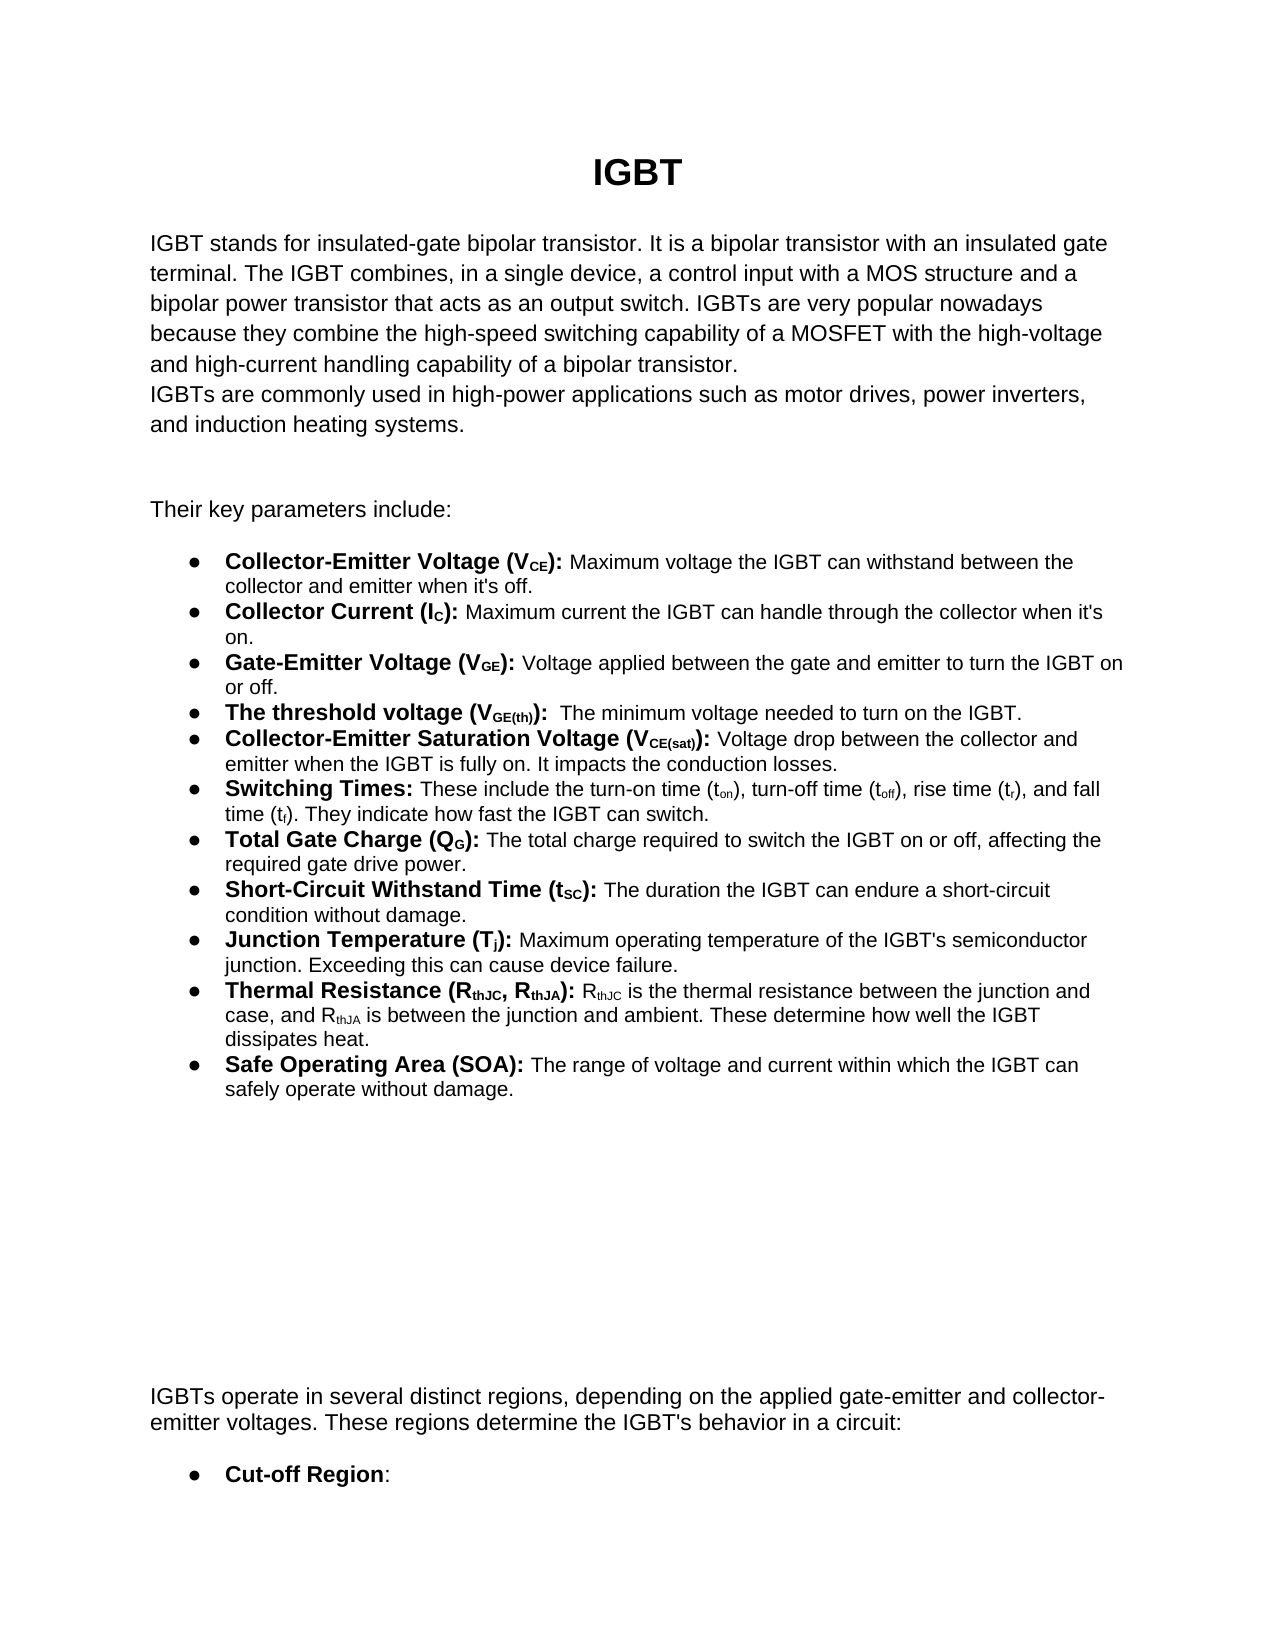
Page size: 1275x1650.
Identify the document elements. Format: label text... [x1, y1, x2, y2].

list The threshold voltage (VGE(th)): The minimum voltage needed to turn on the IGBT. [187, 699, 1125, 725]
list Safe Operating Area (SOA): The range of voltage and current within which the IGBT can safely operate without damage. [187, 1051, 1125, 1101]
list Cut-off Region: [187, 1461, 1125, 1487]
list Collector-Emitter Saturation Voltage (VCE(sat)): Voltage drop between the collector and emitter when the IGBT is fully on. It impacts the conduction losses. [187, 725, 1125, 775]
text IGBT [150, 150, 1125, 193]
text IGBTs are commonly used in high-power applications such as motor drives, power inverters, and induction heating systems. [150, 381, 1125, 468]
list Junction Temperature (Tj): Maximum operating temperature of the IGBT's semiconductor junction. Exceeding this can cause device failure. [187, 926, 1125, 977]
list Short-Circuit Withstand Time (tSC): The duration the IGBT can endure a short-circuit condition without damage. [187, 876, 1125, 926]
text IGBT stands for insulated-gate bipolar transistor. It is a bipolar transistor with an insulated gate terminal. The IGBT combines, in a single device, a control input with a MOS structure and a bipolar power transistor that acts as an output switch. IGBTs are very popular nowadays because they combine the high-speed switching capability of a MOSFET with the high-voltage and high-current handling capability of a bipolar transistor. [150, 230, 1125, 377]
list Collector-Emitter Voltage (VCE): Maximum voltage the IGBT can withstand between the collector and emitter when it's off. [187, 548, 1125, 598]
list Collector Current (IC): Maximum current the IGBT can handle through the collector when it's on. [187, 598, 1125, 648]
text Their key parameters include: [150, 496, 1125, 523]
list Thermal Resistance (RthJC, RthJA): RthJC is the thermal resistance between the junction and case, and RthJA is between the junction and ambient. These determine how well the IGBT dissipates heat. [187, 977, 1125, 1051]
text IGBTs operate in several distinct regions, depending on the applied gate-emitter and collector-emitter voltages. These regions determine the IGBT's behavior in a circuit: [150, 1383, 1125, 1436]
list Gate-Emitter Voltage (VGE): Voltage applied between the gate and emitter to turn the IGBT on or off. [187, 648, 1125, 699]
list Switching Times: These include the turn-on time (ton), turn-off time (toff), rise time (tr), and fall time (tf). They indicate how fast the IGBT can switch. [187, 775, 1125, 826]
list Total Gate Charge (QG): The total charge required to switch the IGBT on or off, affecting the required gate drive power. [187, 826, 1125, 876]
